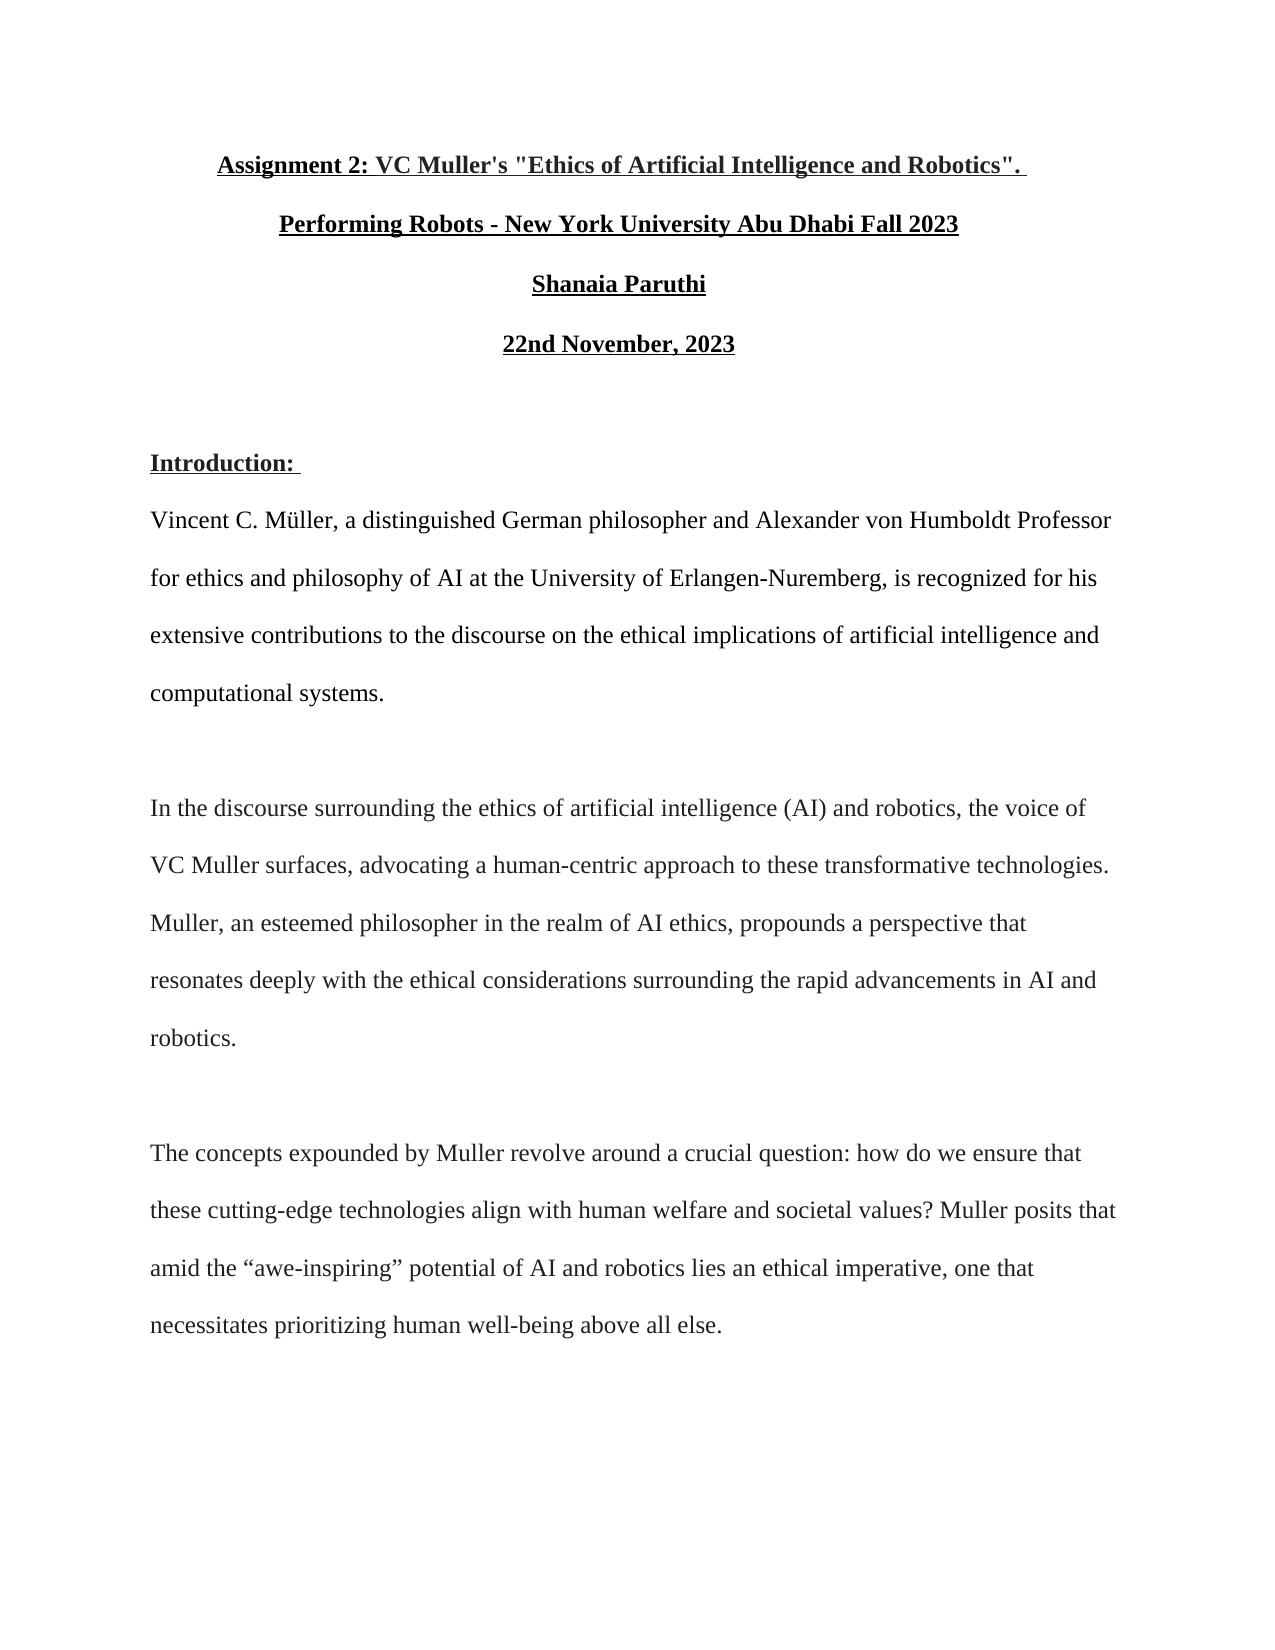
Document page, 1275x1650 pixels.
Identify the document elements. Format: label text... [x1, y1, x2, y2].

text Shanaia Paruthi [150, 269, 1087, 298]
text 22nd November, 2023 [150, 329, 1087, 357]
text The concepts expounded by Muller revolve around a crucial question: how do we ensure that these cutting-edge technologies align with human welfare and societal values? Muller posits that amid the “awe-inspiring” potential of AI and robotics lies an ethical imperative, one that necessitates prioritizing human well-being above all else. [150, 1138, 1125, 1339]
text Assignment 2: VC Muller's "Ethics of Artificial Intelligence and Robotics". [150, 150, 1087, 179]
text Performing Robots - New York University Abu Dhabi Fall 2023 [150, 209, 1087, 238]
text Vincent C. Müller, a distinguished German philosopher and Alexander von Humboldt Professor for ethics and philosophy of AI at the University of Erlangen-Nuremberg, is recognized for his extensive contributions to the discourse on the ethical implications of artificial intelligence and computational systems. [150, 505, 1125, 707]
text Introduction: [150, 448, 1125, 477]
text In the discourse surrounding the ethics of artificial intelligence (AI) and robotics, the voice of VC Muller surfaces, advocating a human-centric approach to these transformative technologies. Muller, an esteemed philosopher in the realm of AI ethics, propounds a perspective that resonates deeply with the ethical considerations surrounding the rapid advancements in AI and robotics. [150, 793, 1125, 1052]
